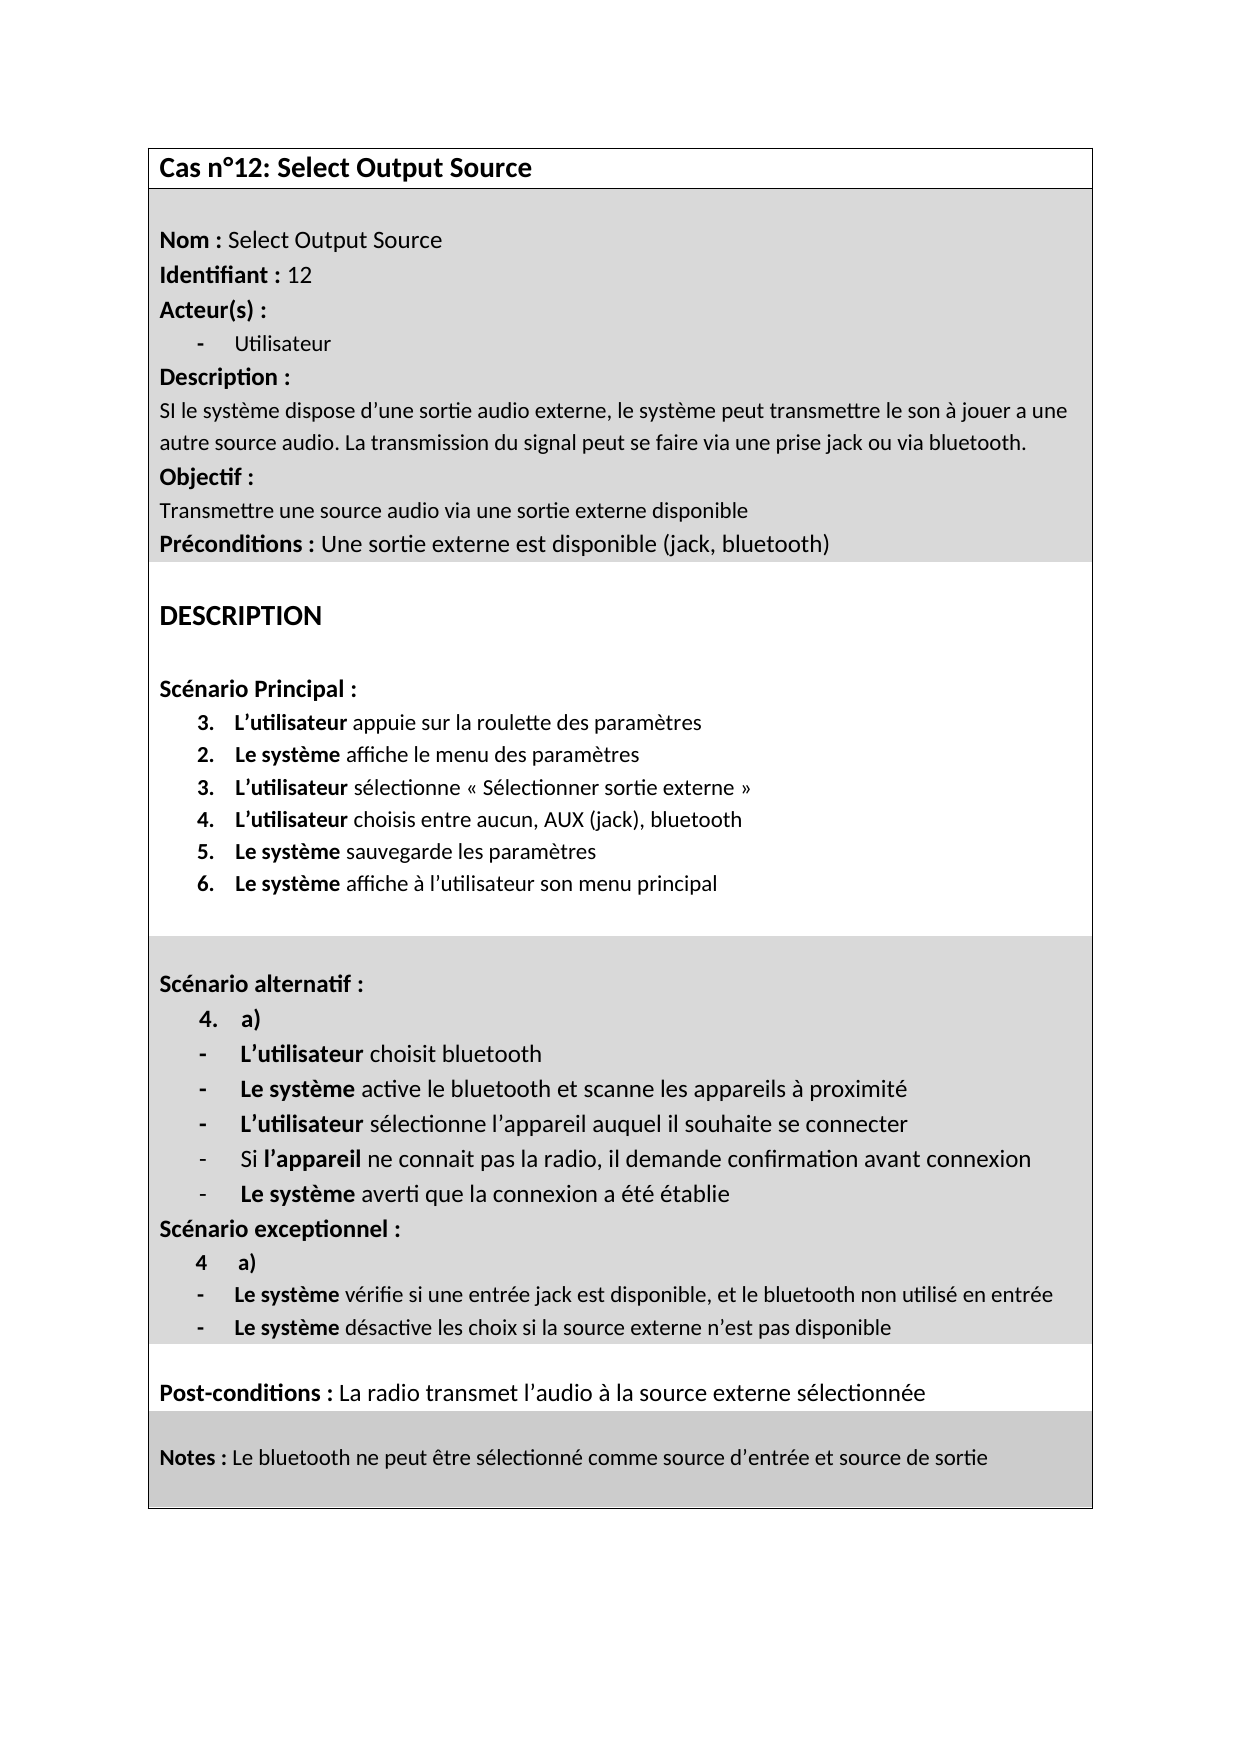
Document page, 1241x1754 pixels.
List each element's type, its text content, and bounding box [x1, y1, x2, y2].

table_cell Post-conditions : La radio transmet l’audio à la source externe sélectionnée [149, 1345, 1092, 1411]
table_cell Notes : Le bluetooth ne peut être sélectionné comme source d’entrée et source de sortie [149, 1411, 1092, 1507]
table_cell Scénario alternatif : 4. a) - L’utilisateur choisit bluetooth - Le système active le bluetooth et scanne les appareils à proximité - L’utilisateur sélectionne l’appareil auquel il souhaite se connecter - Si l’appareil ne connait pas la radio, il demande confirmation avant connexion - Le système averti que la connexion a été établie Scénario exceptionnel : 4 a) Le système vérifie si une entrée jack est disponible, et le bluetooth non utilisé en entrée Le système désactive les choix si la source externe n’est pas disponible [149, 936, 1092, 1344]
table_cell DESCRIPTION Scénario Principal : L’utilisateur appuie sur la roulette des paramètres 2. Le système affiche le menu des paramètres 3. L’utilisateur sélectionne « Sélectionner sortie externe » 4. L’utilisateur choisis entre aucun, AUX (jack), bluetooth 5. Le système sauvegarde les paramètres 6. Le système affiche à l’utilisateur son menu principal [149, 562, 1092, 936]
table_header Cas n°12: Select Output Source [149, 149, 1092, 188]
table_cell Nom : Select Output Source Identifiant : 12 Acteur(s) : Utilisateur Description : SI le système dispose d’une sortie audio externe, le système peut transmettre le son à jouer a une autre source audio. La transmission du signal peut se faire via une prise jack ou via bluetooth. Objectif : Transmettre une source audio via une sortie externe disponible Préconditions : Une sortie externe est disponible (jack, bluetooth) [149, 189, 1092, 562]
